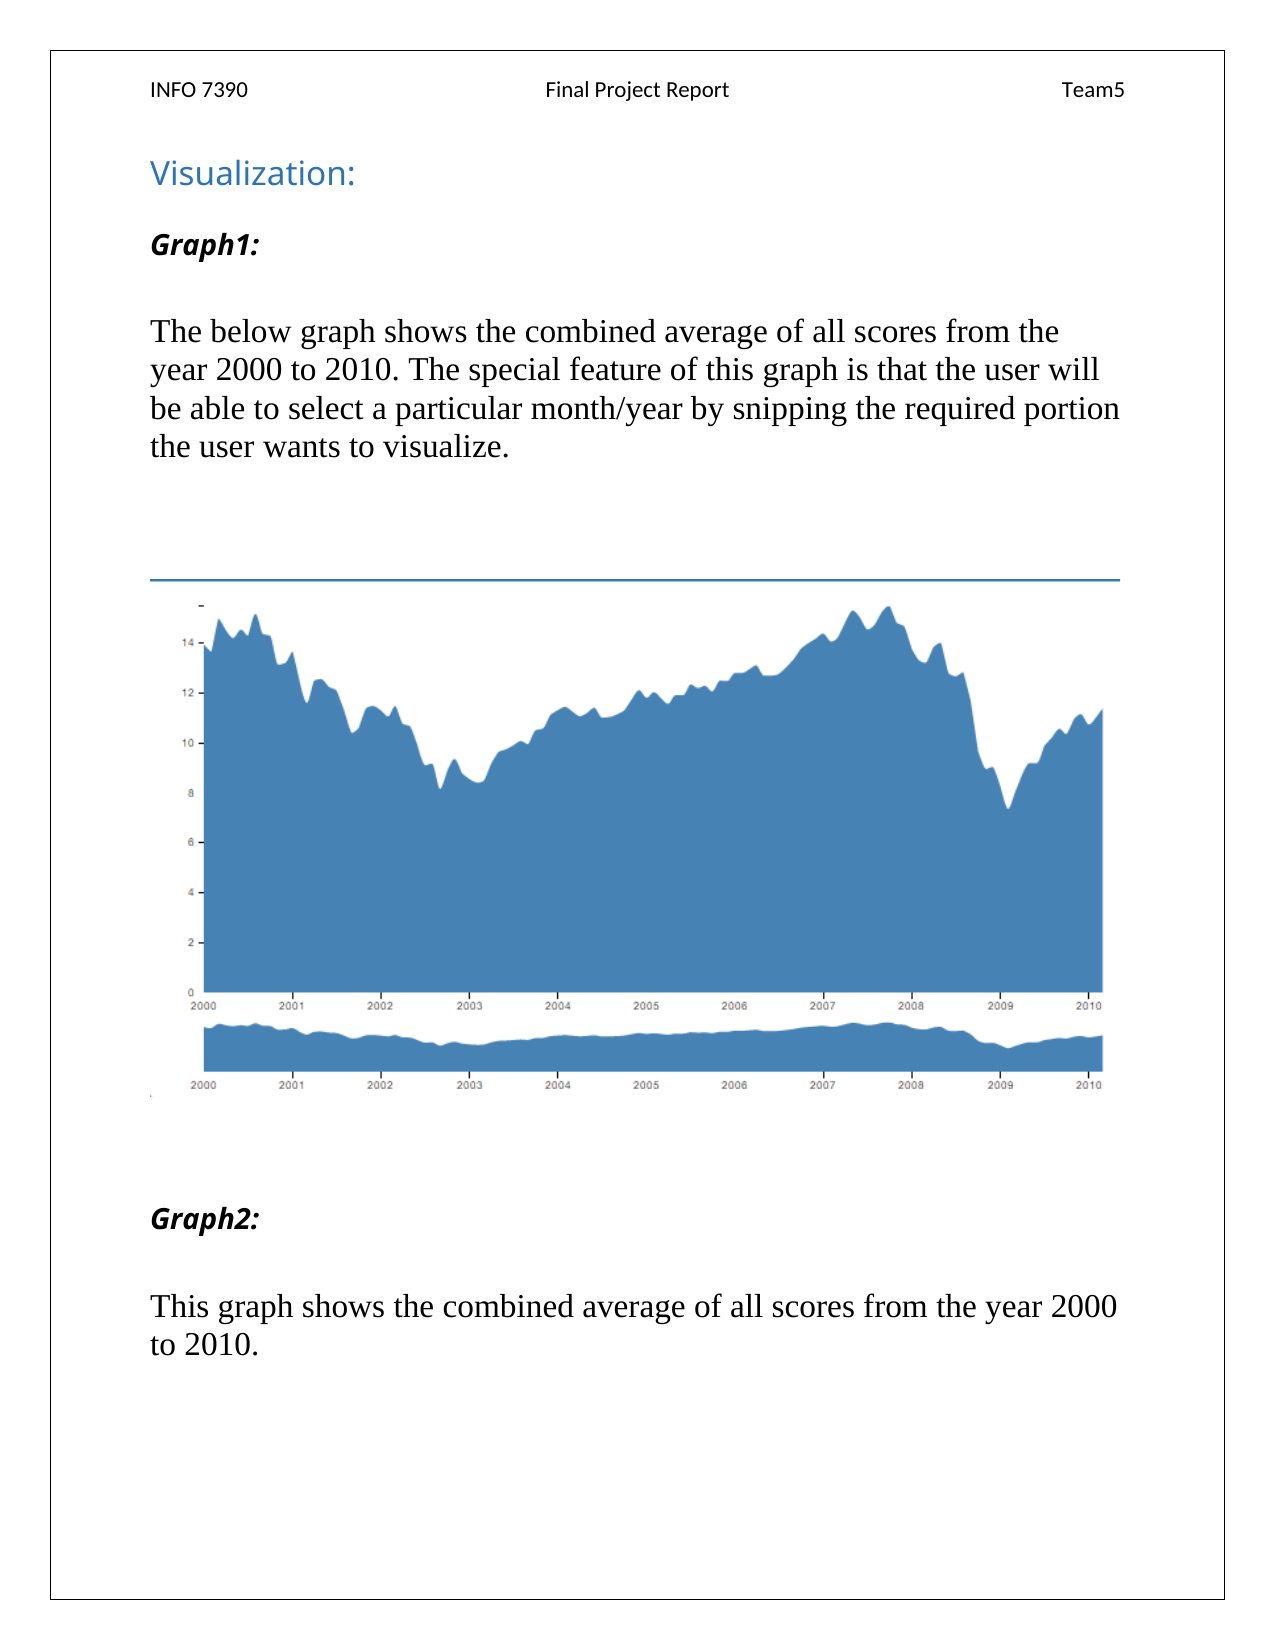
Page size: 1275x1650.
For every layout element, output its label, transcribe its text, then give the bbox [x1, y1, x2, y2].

text This graph shows the combined average of all scores from the year 2000 to 2010. [150, 1286, 1125, 1363]
subtitle Graph2: [150, 1198, 1125, 1238]
text The below graph shows the combined average of all scores from the year 2000 to 2010. The special feature of this graph is that the user will be able to select a particular month/year by snipping the required portion the user wants to visualize. [150, 311, 1125, 465]
subtitle Graph1: [150, 224, 1125, 264]
subtitle Visualization: [150, 150, 1125, 195]
picture [150, 579, 1121, 1097]
